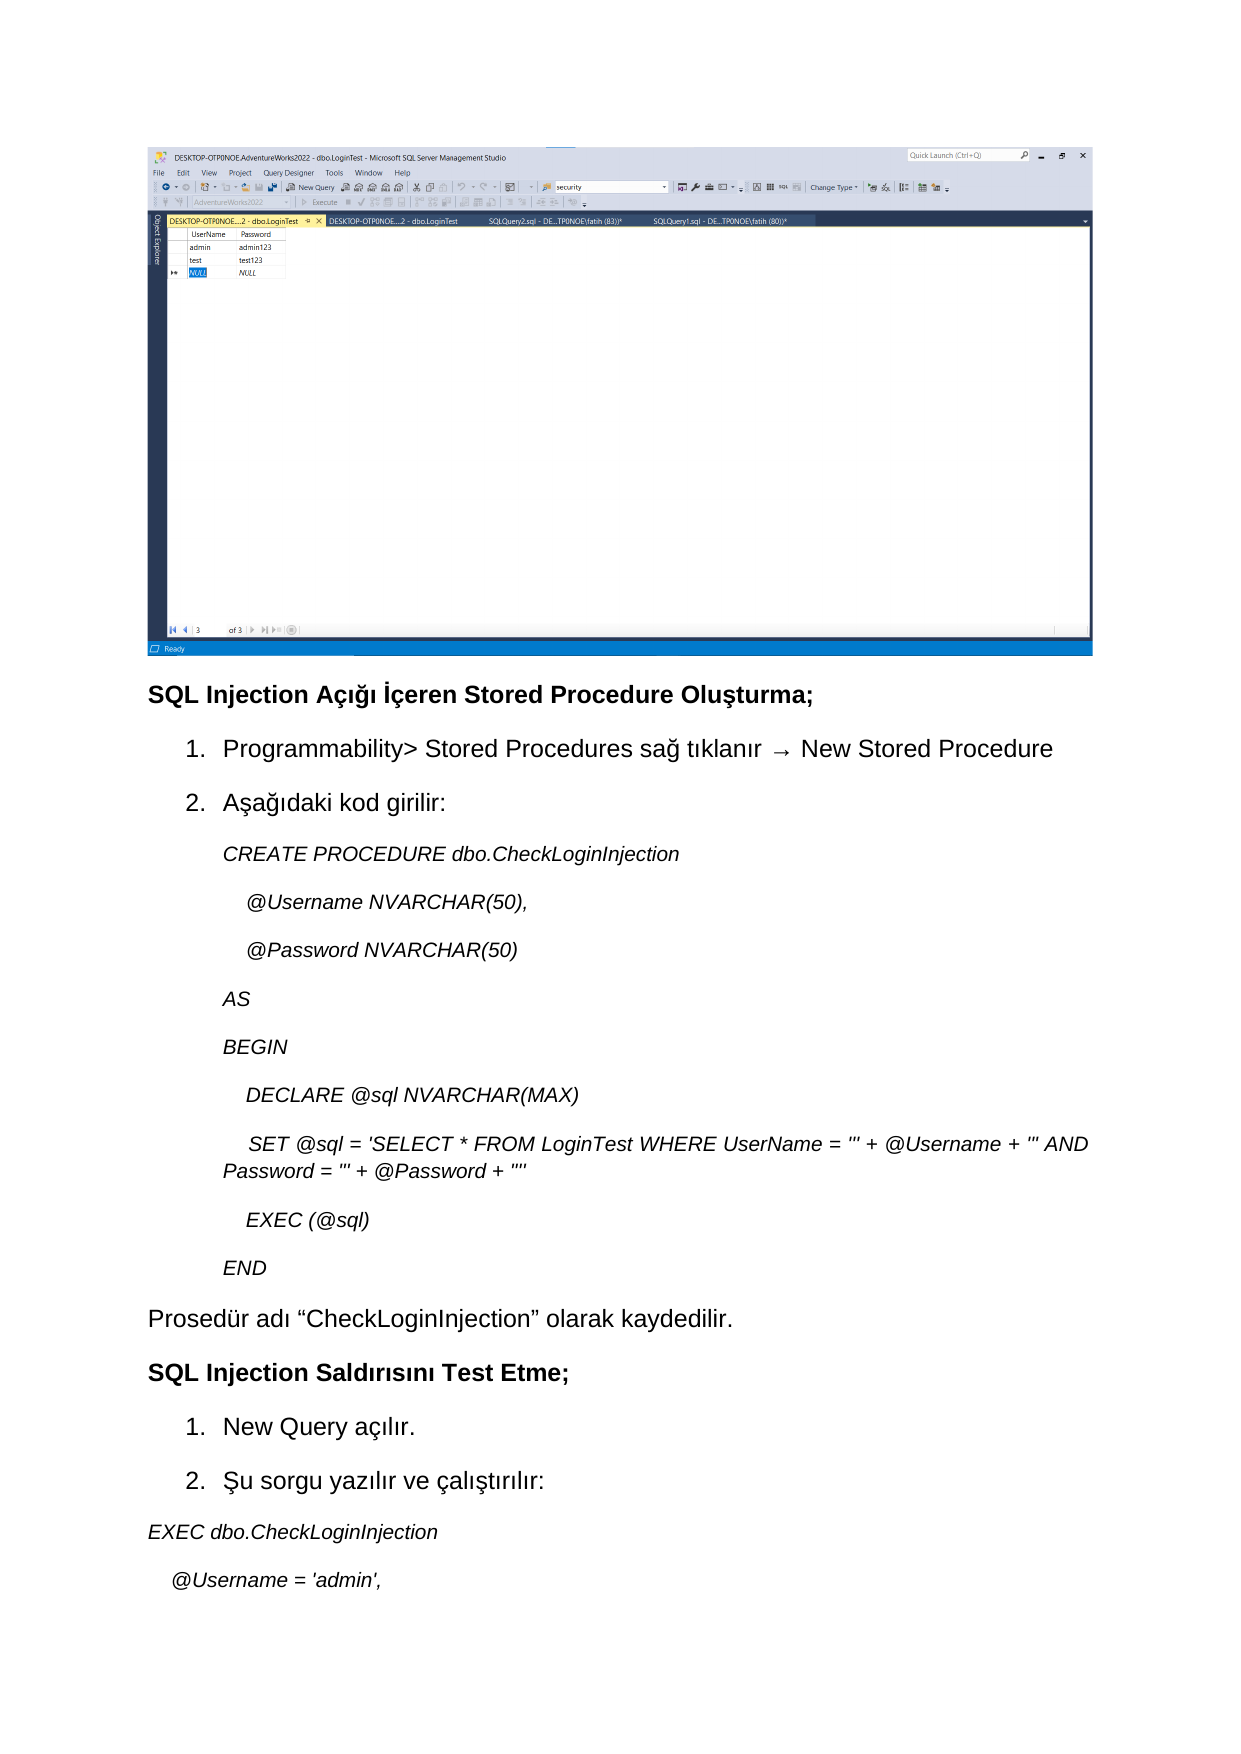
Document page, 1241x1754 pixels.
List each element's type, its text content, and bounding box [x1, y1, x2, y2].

text SQL Injection Açığı İçeren Stored Procedure Oluşturma; [148, 680, 1093, 709]
text @Password NVARCHAR(50) [223, 938, 1093, 962]
list Şu sorgu yazılır ve çalıştırılır: [185, 1466, 1093, 1494]
text @Username NVARCHAR(50), [223, 890, 1093, 914]
list New Query açılır. [185, 1412, 1093, 1441]
text Prosedür adı “CheckLoginInjection” olarak kaydedilir. [148, 1304, 1093, 1333]
picture [147, 147, 1093, 656]
text SET @sql = 'SELECT * FROM LoginTest WHERE UserName = ''' + @Username + ''' AND Password = ''' + @Password + '''' [223, 1132, 1093, 1183]
text EXEC (@sql) [223, 1207, 1093, 1231]
text END [223, 1256, 1093, 1280]
text DECLARE @sql NVARCHAR(MAX) [223, 1083, 1093, 1107]
list Aşağıdaki kod girilir: [185, 788, 1093, 817]
text @Username = 'admin', [148, 1568, 1093, 1592]
text EXEC dbo.CheckLoginInjection [148, 1519, 1093, 1543]
list Programmability> Stored Procedures sağ tıklanır → New Stored Procedure [185, 734, 1093, 763]
text AS [223, 987, 1093, 1011]
text CREATE PROCEDURE dbo.CheckLoginInjection [223, 842, 1093, 866]
text SQL Injection Saldırısını Test Etme; [148, 1358, 1093, 1387]
text BEGIN [223, 1035, 1093, 1059]
